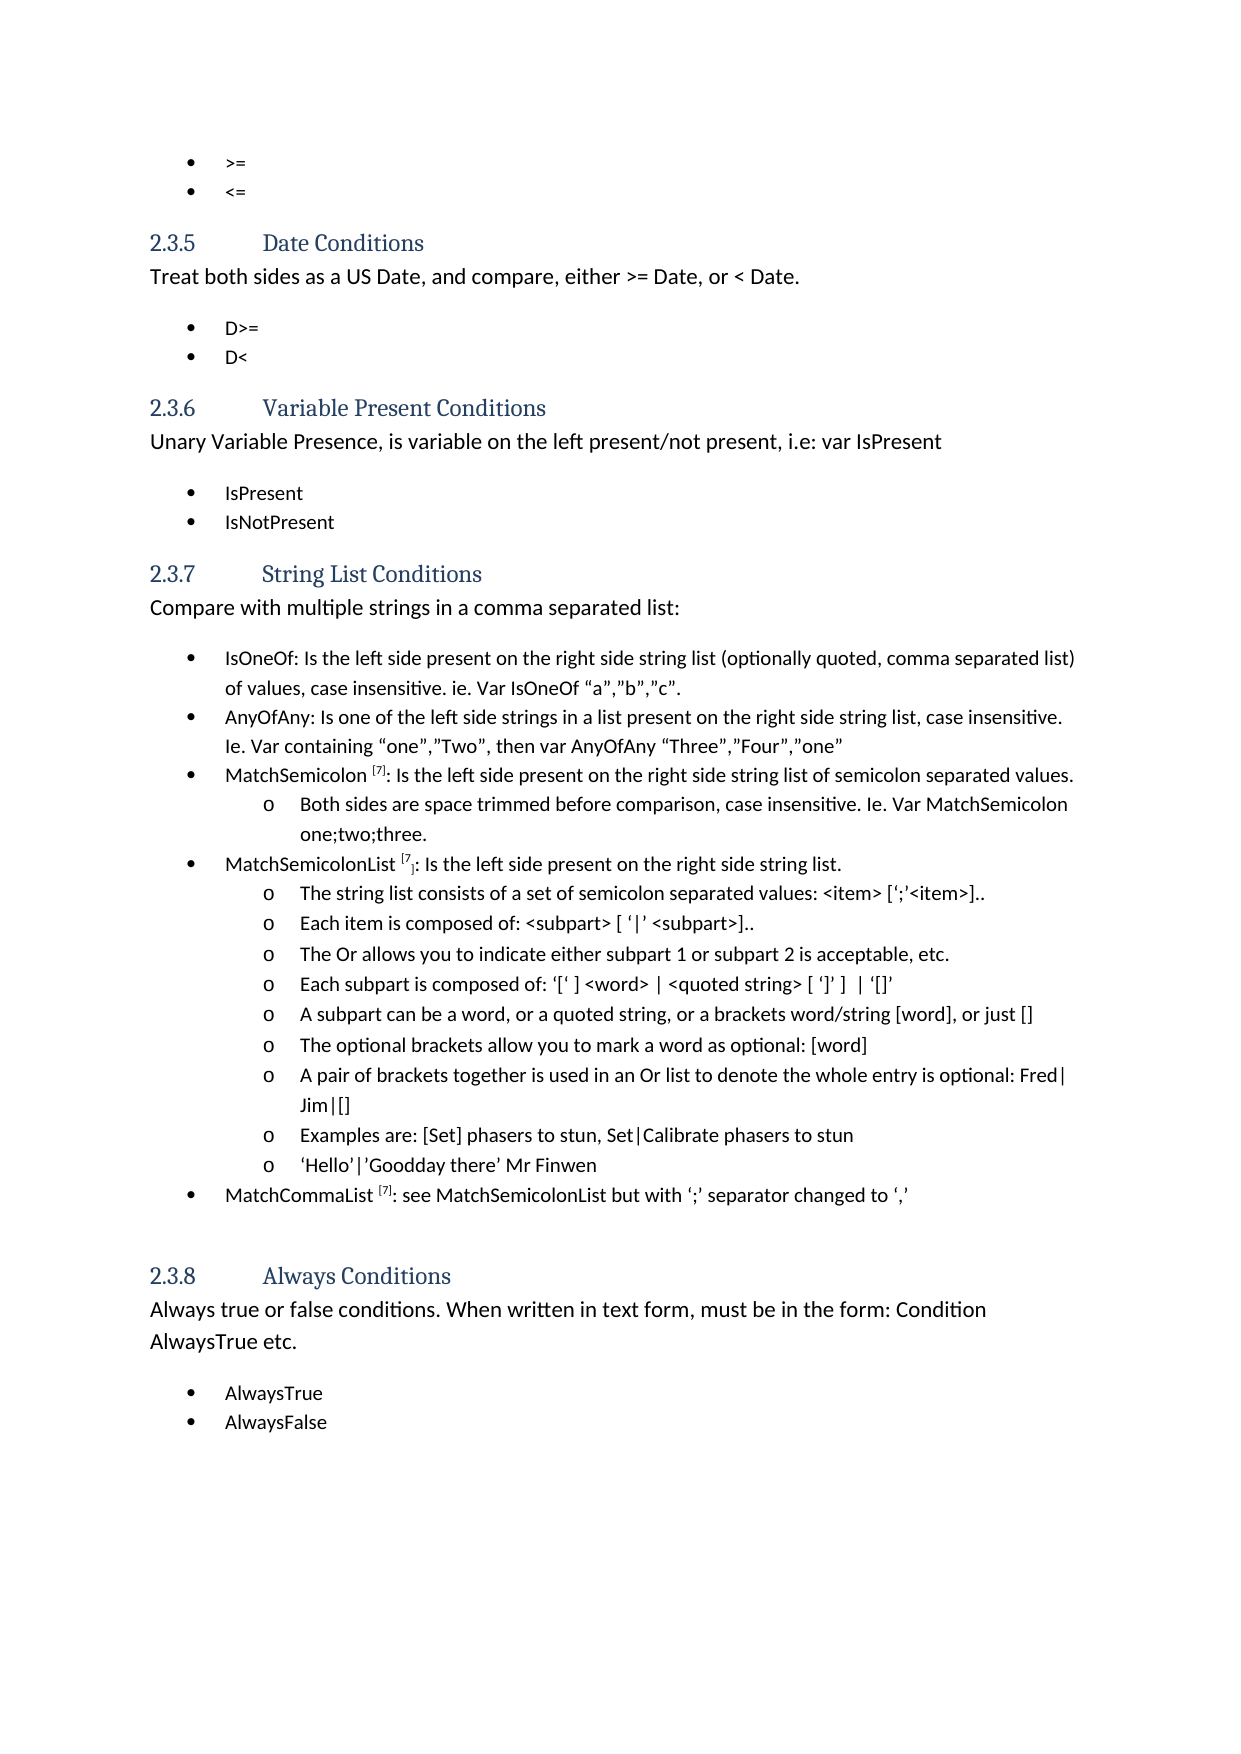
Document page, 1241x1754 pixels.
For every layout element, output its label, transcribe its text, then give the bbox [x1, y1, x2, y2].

list >= [187, 150, 1090, 175]
subtitle Variable Present Conditions [150, 394, 1090, 423]
subtitle Always Conditions [150, 1262, 1090, 1291]
list IsNotPresent [187, 509, 1090, 535]
list Both sides are space trimmed before comparison, case insensitive. Ie. Var MatchSemicolon one;two;three. [262, 791, 1090, 847]
list The optional brackets allow you to mark a word as optional: [word] [262, 1032, 1090, 1058]
list Examples are: [Set] phasers to stun, Set|Calibrate phasers to stun [262, 1122, 1090, 1148]
list D>= [187, 315, 1090, 341]
list <= [187, 179, 1090, 204]
list AnyOfAny: Is one of the left side strings in a list present on the right side string list, case insensitive. Ie. Var containing “one”,”Two”, then var AnyOfAny “Three”,”Four”,”one” [187, 704, 1090, 758]
subtitle Date Conditions [150, 229, 1090, 258]
list Each subpart is composed of: ‘[‘ ] <word> | <quoted string> [ ‘]’ ] | ‘[]’ [262, 971, 1090, 998]
list MatchCommaList [7]: see MatchSemicolonList but with ‘;’ separator changed to ‘,’ [187, 1183, 1090, 1208]
text Treat both sides as a US Date, and compare, either >= Date, or < Date. [150, 262, 1090, 290]
list A subpart can be a word, or a quoted string, or a brackets word/string [word], or just [] [262, 1002, 1090, 1028]
list IsPresent [187, 480, 1090, 506]
list MatchSemicolon [7]: Is the left side present on the right side string list of semicolon separated values. [187, 762, 1090, 788]
list MatchSemicolonList [7]: Is the left side present on the right side string list. [187, 851, 1090, 876]
list Each item is composed of: <subpart> [ ‘|’ <subpart>].. [262, 910, 1090, 937]
list The string list consists of a set of semicolon separated values: <item> [‘;’<item>].. [262, 880, 1090, 906]
text Always true or false conditions. When written in text form, must be in the form: Condition AlwaysTrue etc. [150, 1295, 1090, 1355]
text Compare with multiple strings in a comma separated list: [150, 593, 1090, 621]
subtitle String List Conditions [150, 559, 1090, 588]
list D< [187, 344, 1090, 370]
list A pair of brackets together is used in an Or list to denote the whole entry is optional: Fred|Jim|[] [262, 1062, 1090, 1118]
text Unary Variable Presence, is variable on the left present/not present, i.e: var IsPresent [150, 427, 1090, 455]
list IsOneOf: Is the left side present on the right side string list (optionally quoted, comma separated list) of values, case insensitive. ie. Var IsOneOf “a”,”b”,”c”. [187, 646, 1090, 700]
list AlwaysFalse [187, 1409, 1090, 1435]
list AlwaysTrue [187, 1380, 1090, 1406]
list The Or allows you to indicate either subpart 1 or subpart 2 is acceptable, etc. [262, 941, 1090, 967]
list ‘Hello’|’Goodday there’ Mr Finwen [262, 1152, 1090, 1179]
